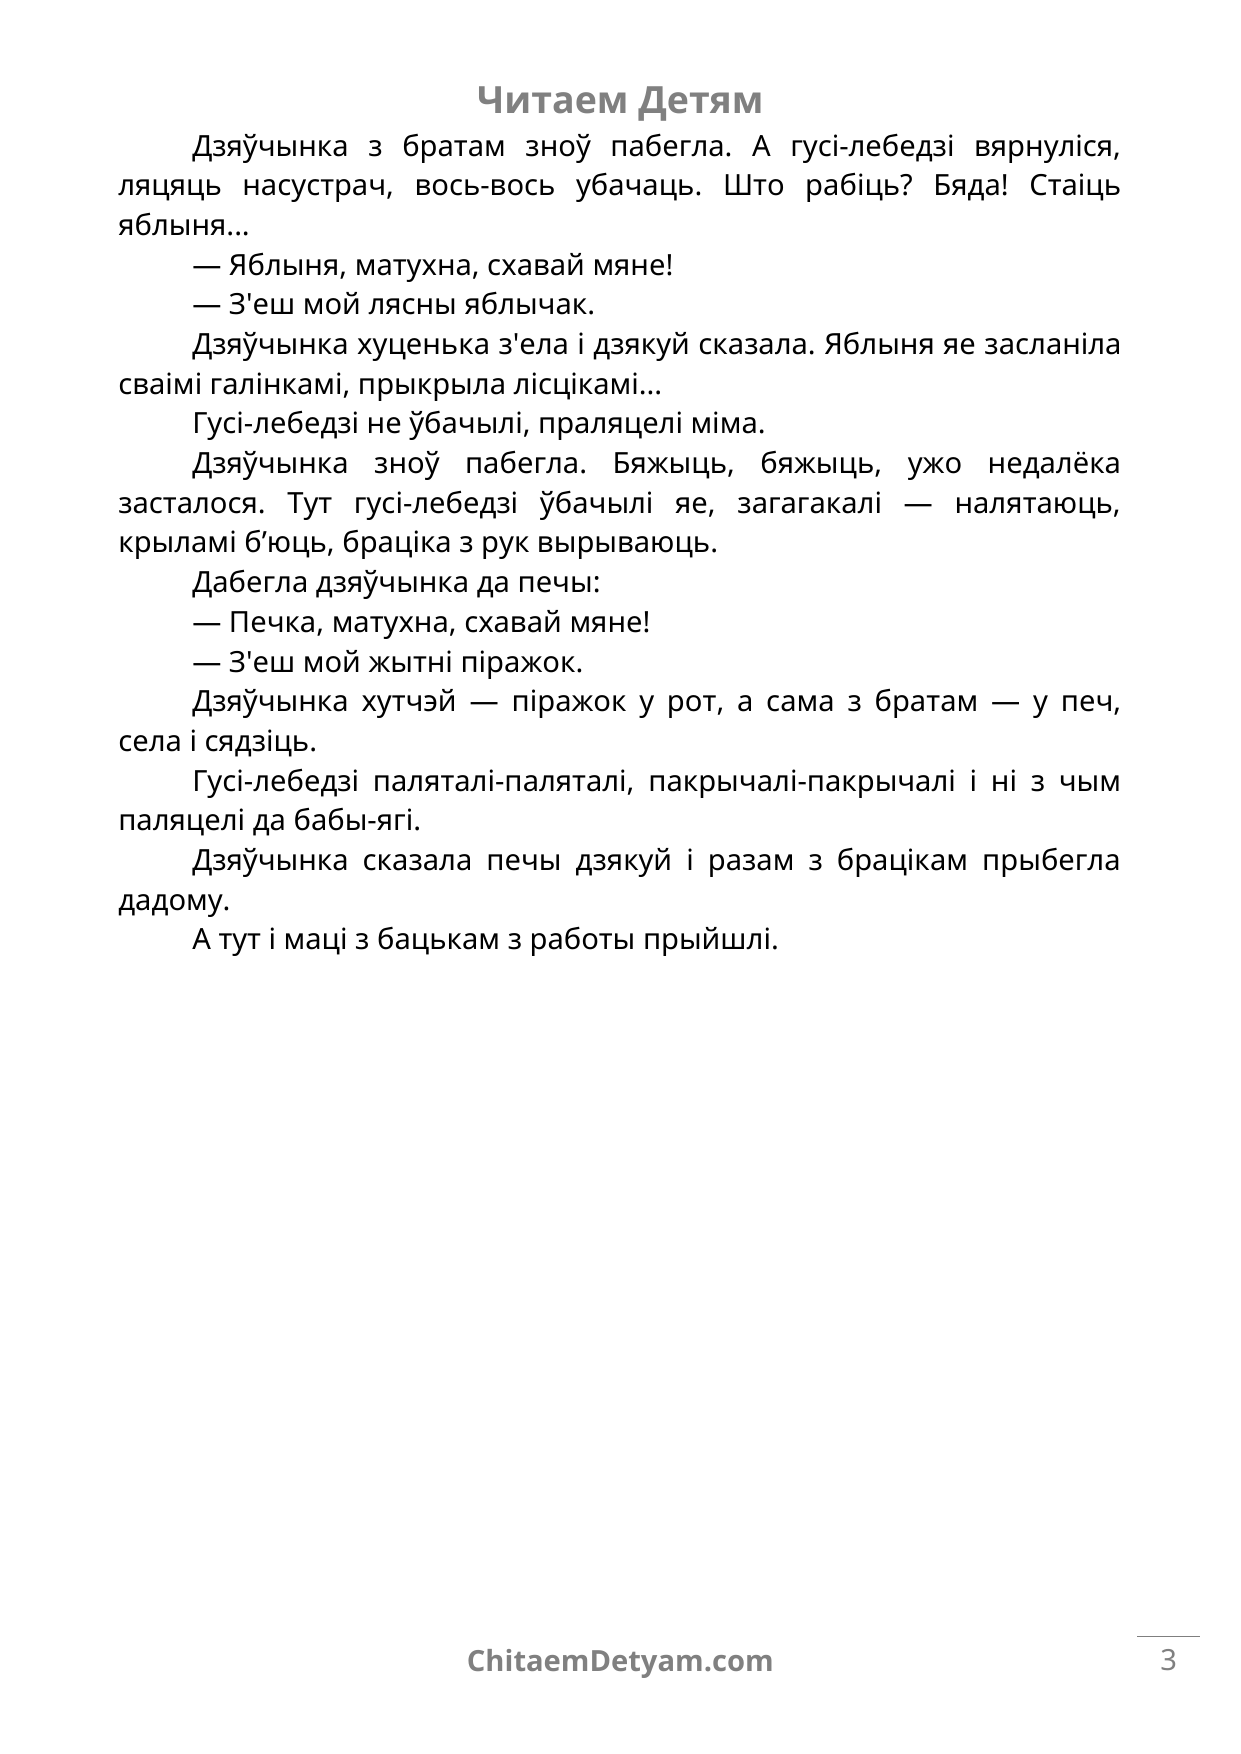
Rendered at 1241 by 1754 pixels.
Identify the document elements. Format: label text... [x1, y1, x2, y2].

text — З'еш мой жытні піражок. [118, 641, 1122, 681]
text Дзяўчынка з братам зноў пабегла. А гусі-лебедзі вярнуліся, ляцяць насустрач, вось-вось убачаць. Што рабіць? Бяда! Стаіць яблыня... [118, 125, 1122, 244]
text — Яблыня, матухна, схавай мяне! [118, 244, 1122, 284]
text — З'еш мой лясны яблычак. [118, 284, 1122, 323]
text Дабегла дзяўчынка да печы: [118, 561, 1122, 601]
text А тут і маці з бацькам з работы прыйшлі. [118, 919, 1122, 958]
text Дзяўчынка хутчэй — піражок у рот, а сама з братам — у печ, села і сядзіць. [118, 681, 1122, 760]
text Дзяўчынка хуценька з'ела і дзякуй сказала. Яблыня яе засланіла сваімі галінкамі, прыкрыла лісцікамі... [118, 323, 1122, 403]
text Гусі-лебедзі не ўбачылі, праляцелі міма. [118, 403, 1122, 442]
text Дзяўчынка сказала печы дзякуй і разам з брацікам прыбегла дадому. [118, 839, 1122, 919]
text — Печка, матухна, схавай мяне! [118, 601, 1122, 641]
text Гусі-лебедзі паляталі-паляталі, пакрычалі-пакрычалі і ні з чым паляцелі да бабы-ягі. [118, 760, 1122, 839]
text Дзяўчынка зноў пабегла. Бяжыць, бяжыць, ужо недалёка засталося. Тут гусі-лебедзі ўбачылі яе, загагакалі — налятаюць, крыламі б’юць, браціка з рук вырываюць. [118, 442, 1122, 561]
